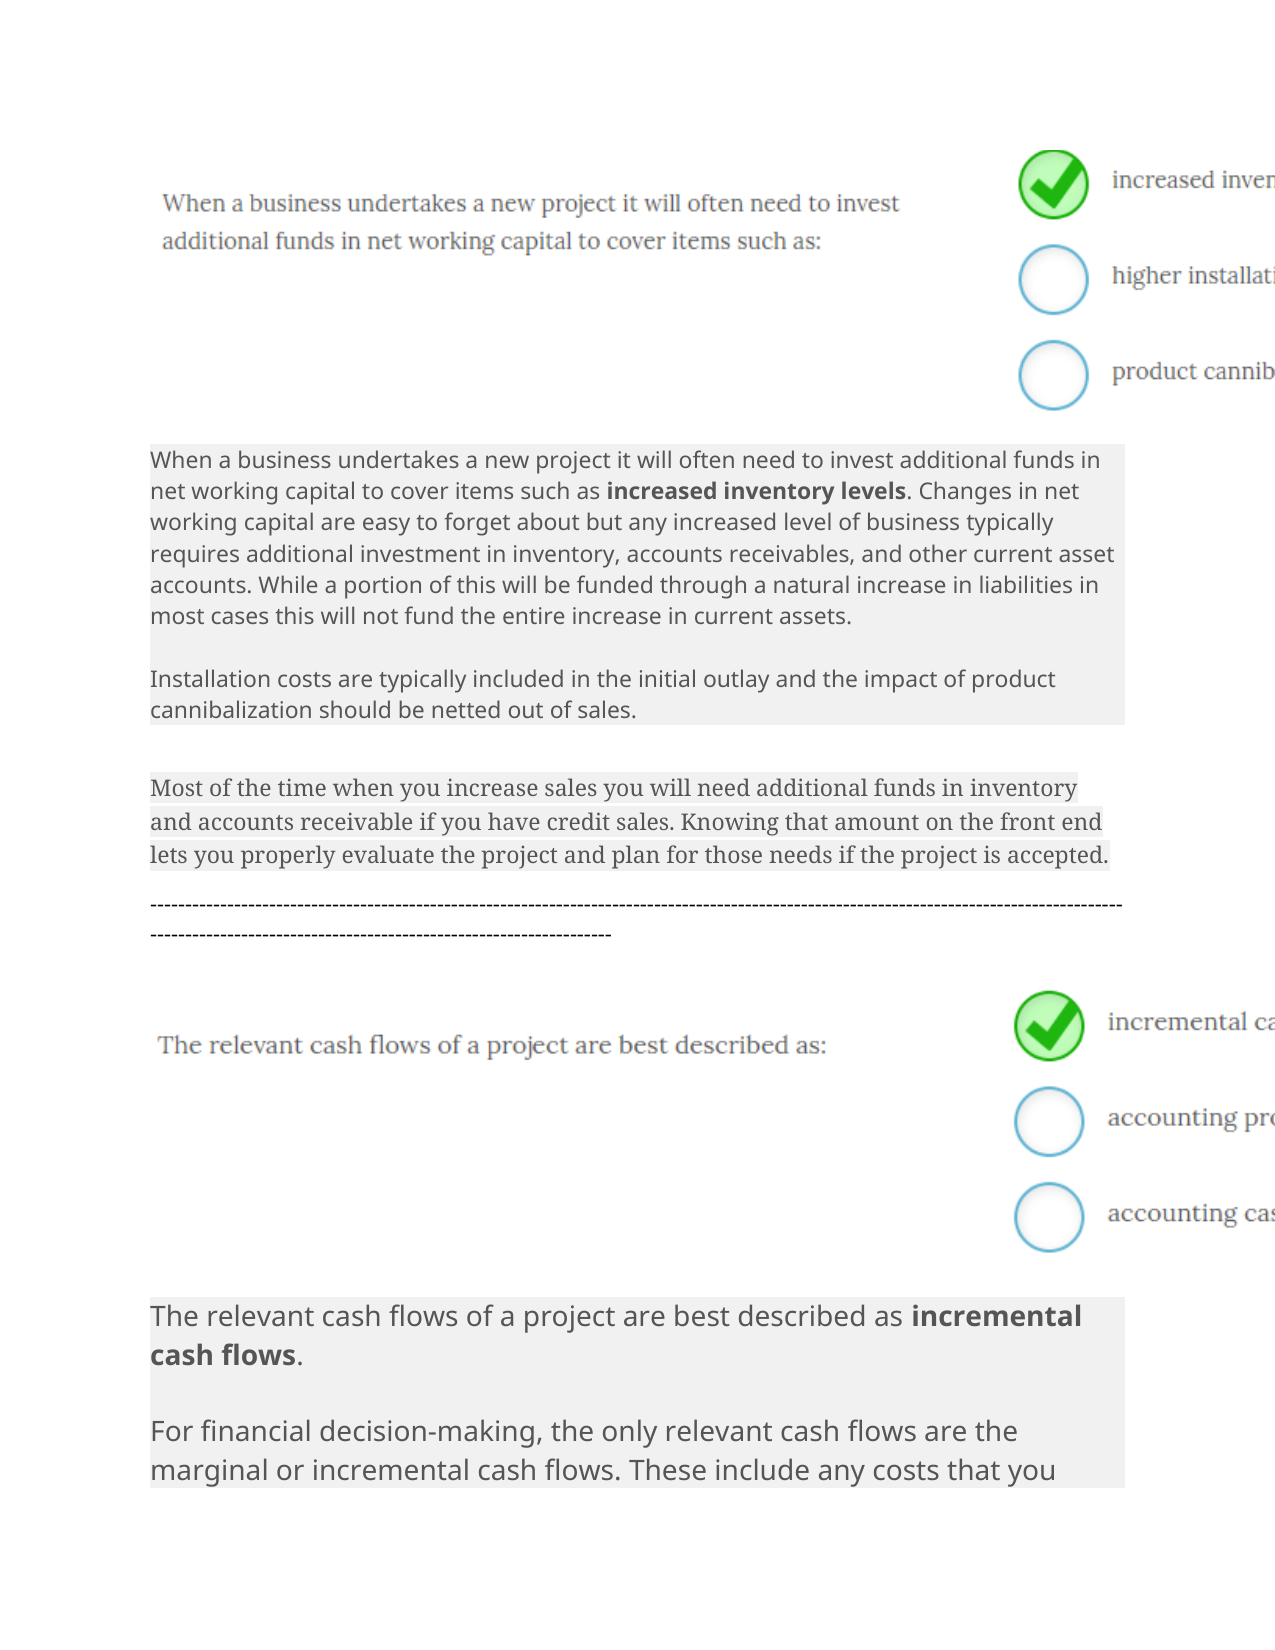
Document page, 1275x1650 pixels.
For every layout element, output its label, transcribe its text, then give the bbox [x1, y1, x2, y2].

text The relevant cash flows of a project are best described as incremental cash flows. [150, 1297, 1125, 1373]
text ------------------------------------------------------------------------------------------------------------------------------------------------------------------------------------------------------------- [150, 890, 1125, 948]
text Most of the time when you increase sales you will need additional funds in inventory and accounts receivable if you have credit sales. Knowing that amount on the front end lets you properly evaluate the project and plan for those needs if the project is accepted. [150, 772, 1125, 871]
text When a business undertakes a new project it will often need to invest additional funds in net working capital to cover items such as increased inventory levels. Changes in net working capital are easy to forget about but any increased level of business typically requires additional investment in inventory, accounts receivables, and other current asset accounts. While a portion of this will be funded through a natural increase in liabilities in most cases this will not fund the entire increase in current assets. [150, 444, 1125, 631]
text Installation costs are typically included in the initial outlay and the impact of product cannibalization should be netted out of sales. [150, 663, 1125, 725]
picture [150, 967, 1275, 1278]
picture [150, 150, 1275, 425]
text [150, 1412, 1125, 1488]
